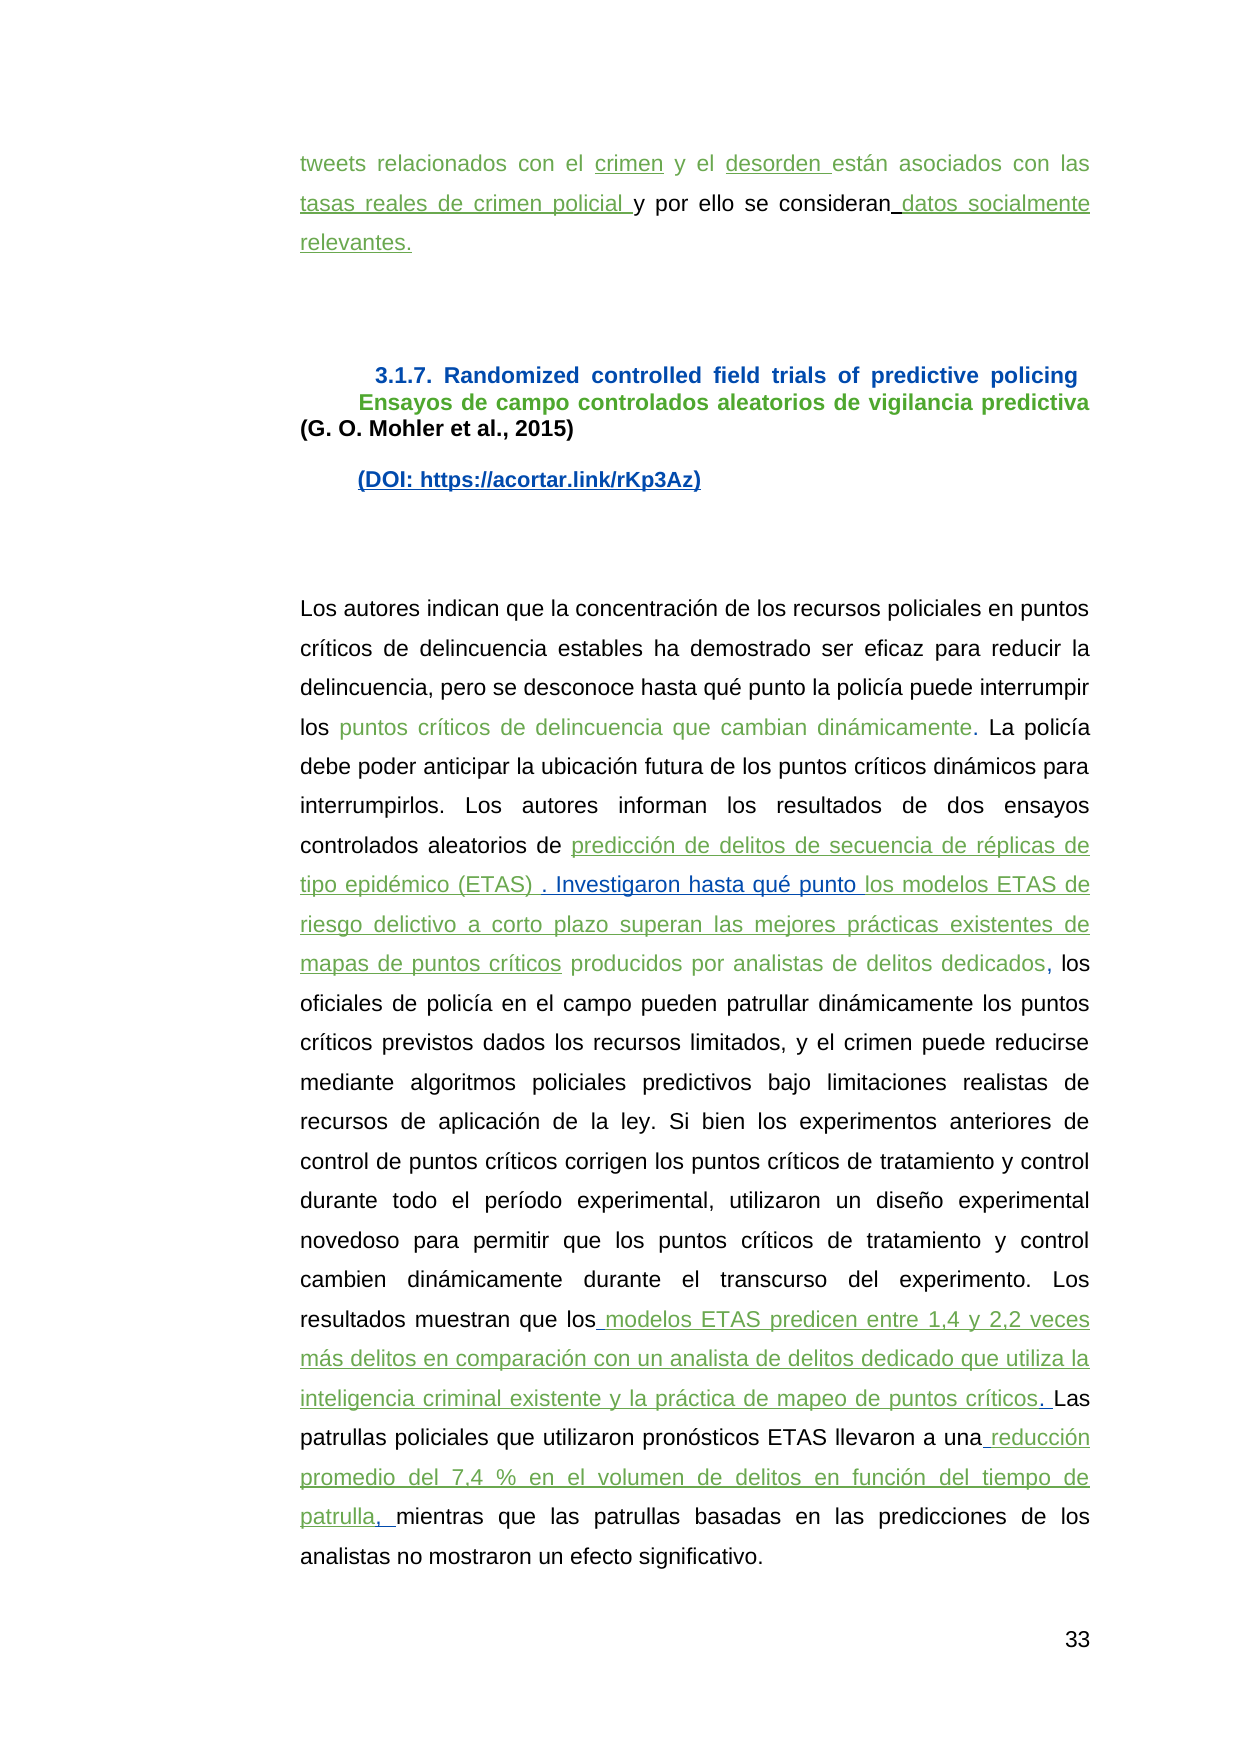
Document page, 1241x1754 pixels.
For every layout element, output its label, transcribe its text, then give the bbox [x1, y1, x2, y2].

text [300, 150, 1090, 255]
text Los autores indican que la concentración de los recursos policiales en puntos críticos de delincuencia estables ha demostrado ser eficaz para reducir la delincuencia, pero se desconoce hasta qué punto la policía puede interrumpir los puntos críticos de delincuencia que cambian dinámicamente. La policía debe poder anticipar la ubicación futura de los puntos críticos dinámicos para interrumpirlos. Los autores informan los resultados de dos ensayos controlados aleatorios de predicción de delitos de secuencia de réplicas de tipo epidémico (ETAS) . Investigaron hasta qué punto los modelos ETAS de riesgo delictivo a corto plazo superan las mejores prácticas existentes de mapas de puntos críticos producidos por analistas de delitos dedicados, los oficiales de policía en el campo pueden patrullar dinámicamente los puntos críticos previstos dados los recursos limitados, y el crimen puede reducirse mediante algoritmos policiales predictivos bajo limitaciones realistas de recursos de aplicación de la ley. Si bien los experimentos anteriores de control de puntos críticos corrigen los puntos críticos de tratamiento y control durante todo el período experimental, utilizaron un diseño experimental novedoso para permitir que los puntos críticos de tratamiento y control cambien dinámicamente durante el transcurso del experimento. Los resultados muestran que los modelos ETAS predicen entre 1,4 y 2,2 veces más delitos en comparación con un analista de delitos dedicado que utiliza la inteligencia criminal existente y la práctica de mapeo de puntos críticos. Las patrullas policiales que utilizaron pronósticos ETAS llevaron a una reducción promedio del 7,4 % en el volumen de delitos en función del tiempo de patrulla, mientras que las patrullas basadas en las predicciones de los analistas no mostraron un efecto significativo. [300, 935, 1090, 1368]
text (DOI: https://acortar.link/rKp3Az) [300, 466, 1090, 492]
text Los autores indican que la concentración de los recursos policiales en puntos críticos de delincuencia estables ha demostrado ser eficaz para reducir la delincuencia, pero se desconoce hasta qué punto la policía puede interrumpir los puntos críticos de delincuencia que cambian dinámicamente. La policía debe poder anticipar la ubicación futura de los puntos críticos dinámicos para interrumpirlos. Los autores informan los resultados de dos ensayos controlados aleatorios de predicción de delitos de secuencia de réplicas de tipo epidémico (ETAS) . Investigaron hasta qué punto los modelos ETAS de riesgo delictivo a corto plazo superan las mejores prácticas existentes de mapas de puntos críticos producidos por analistas de delitos dedicados, los oficiales de policía en el campo pueden patrullar dinámicamente los puntos críticos previstos dados los recursos limitados, y el crimen puede reducirse mediante algoritmos policiales predictivos bajo limitaciones realistas de recursos de aplicación de la ley. Si bien los experimentos anteriores de control de puntos críticos corrigen los puntos críticos de tratamiento y control durante todo el período experimental, utilizaron un diseño experimental novedoso para permitir que los puntos críticos de tratamiento y control cambien dinámicamente durante el transcurso del experimento. Los resultados muestran que los modelos ETAS predicen entre 1,4 y 2,2 veces más delitos en comparación con un analista de delitos dedicado que utiliza la inteligencia criminal existente y la práctica de mapeo de puntos críticos. Las patrullas policiales que utilizaron pronósticos ETAS llevaron a una reducción promedio del 7,4 % en el volumen de delitos en función del tiempo de patrulla, mientras que las patrullas basadas en las predicciones de los analistas no mostraron un efecto significativo. [300, 595, 1090, 894]
subtitle 3.1.7. Randomized controlled field trials of predictive policing Ensayos de campo controlados aleatorios de vigilancia predictiva (G. O. Mohler et al., 2015) [300, 362, 1090, 441]
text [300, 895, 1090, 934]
